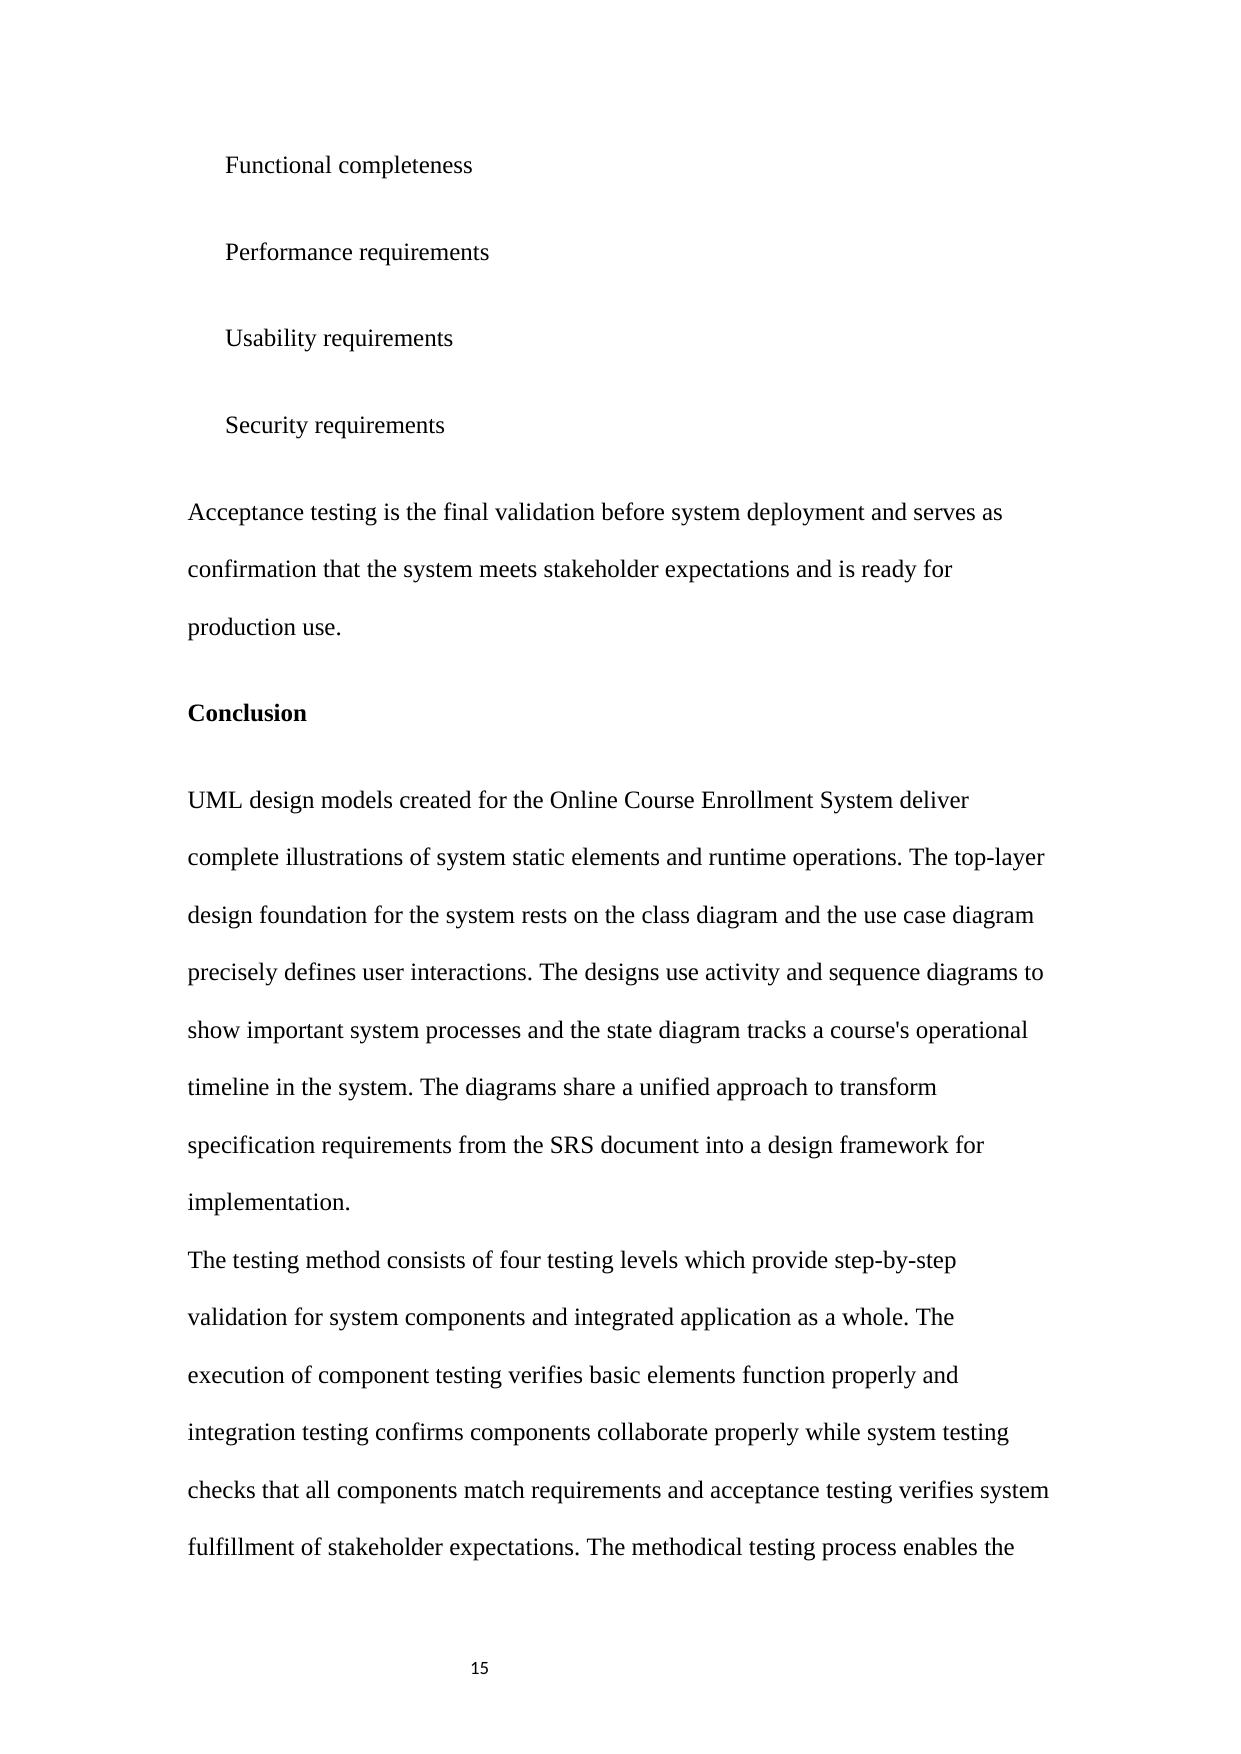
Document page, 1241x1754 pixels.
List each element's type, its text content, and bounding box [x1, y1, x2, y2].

text Usability requirements [225, 323, 1053, 352]
text UML design models created for the Online Course Enrollment System deliver complete illustrations of system static elements and runtime operations. The top-layer design foundation for the system rests on the class diagram and the use case diagram precisely defines user interactions. The designs use activity and sequence diagrams to show important system processes and the state diagram tracks a course's operational timeline in the system. The diagrams share a unified approach to transform specification requirements from the SRS document into a design framework for implementation. [187, 785, 1053, 1216]
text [187, 1245, 1053, 1561]
subtitle Conclusion [187, 698, 1053, 727]
text Security requirements [225, 410, 1053, 439]
text Functional completeness [225, 150, 1053, 179]
text Performance requirements [225, 237, 1053, 265]
text Acceptance testing is the final validation before system deployment and serves as confirmation that the system meets stakeholder expectations and is ready for production use. [187, 497, 1053, 640]
